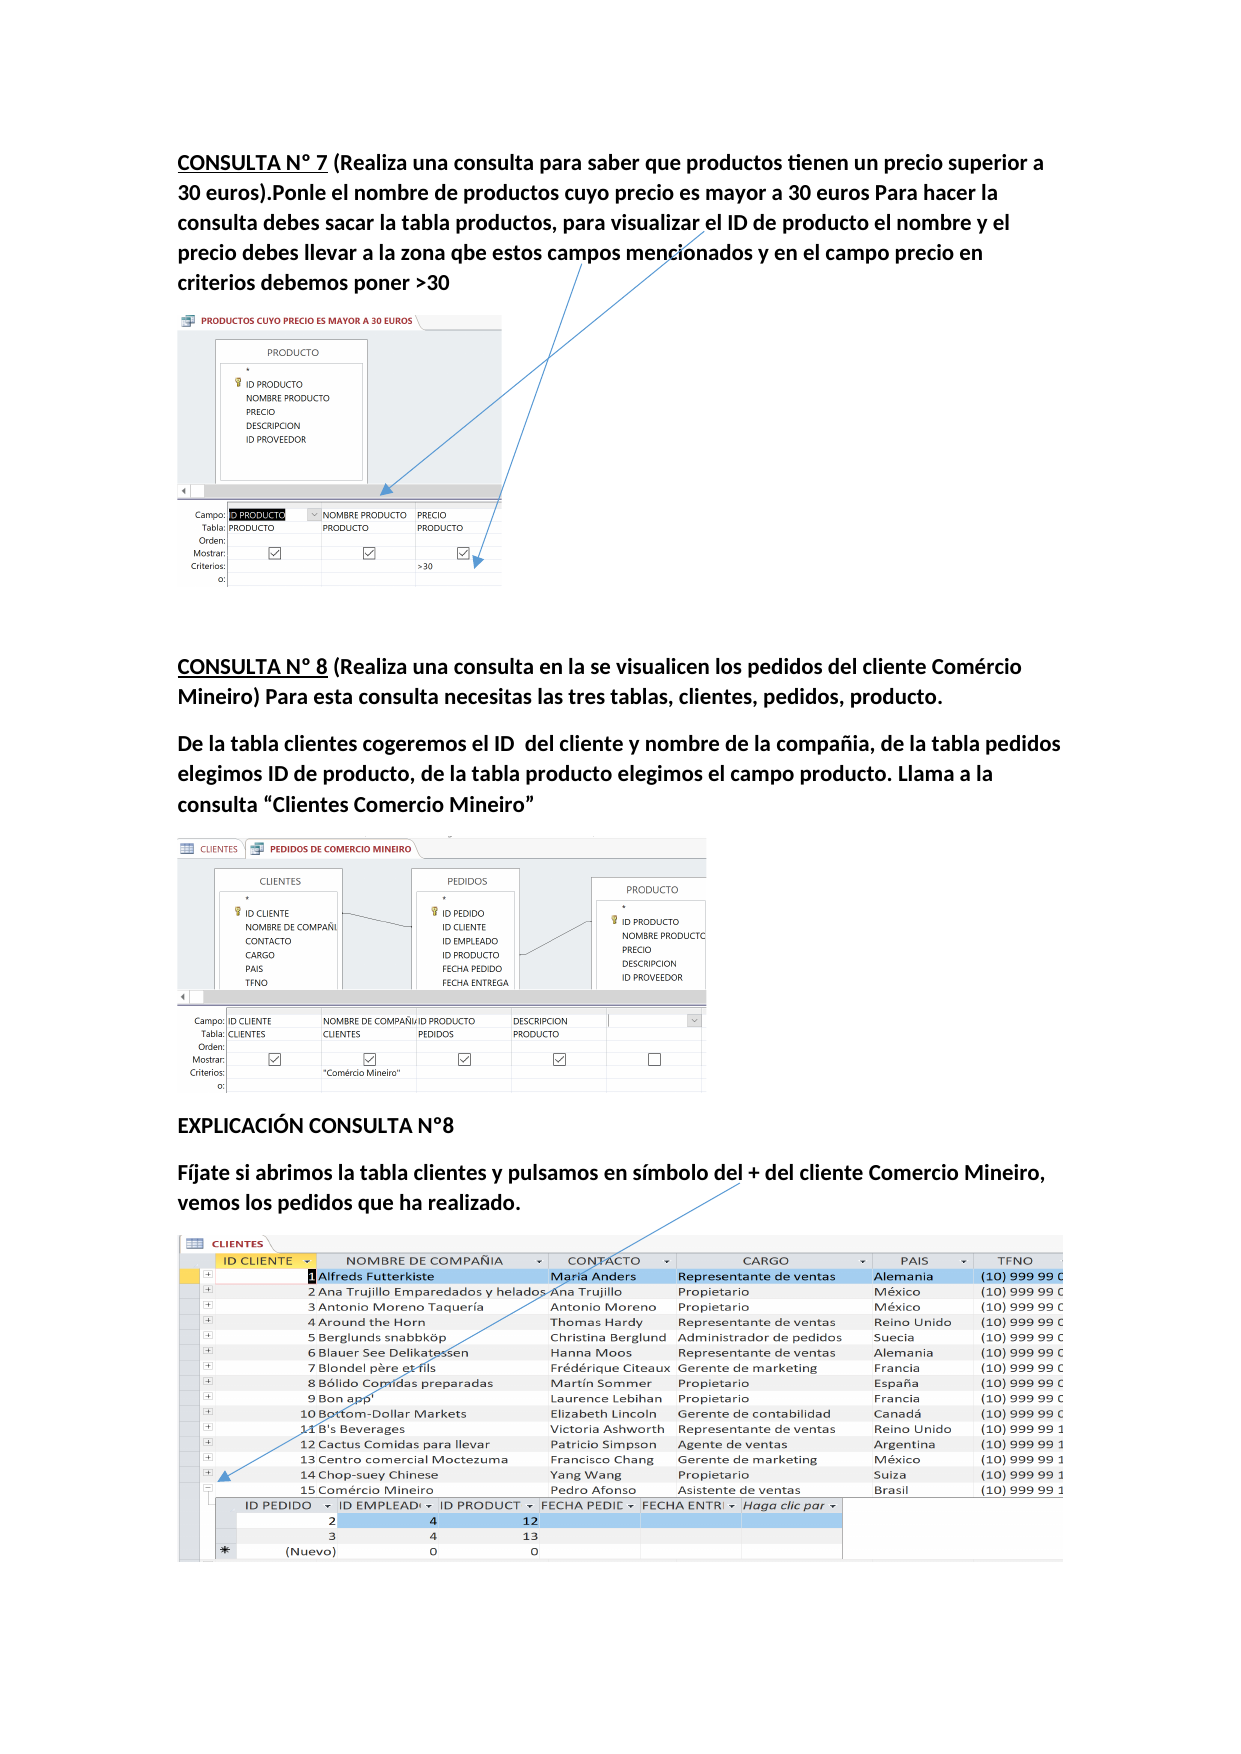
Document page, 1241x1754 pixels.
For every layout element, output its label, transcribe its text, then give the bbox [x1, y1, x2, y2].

text De la tabla clientes cogeremos el ID del cliente y nombre de la compañia, de la tabla pedidos elegimos ID de producto, de la tabla producto elegimos el campo producto. Llama a la consulta “Clientes Comercio Mineiro” [177, 729, 1063, 818]
text CONSULTA Nº 8 (Realiza una consulta en la se visualicen los pedidos del cliente Comércio Mineiro) Para esta consulta necesitas las tres tablas, clientes, pedidos, producto. [177, 652, 1063, 711]
picture [177, 836, 707, 1093]
text EXPLICACIÓN CONSULTA Nº8 [177, 1111, 1063, 1139]
picture [177, 1235, 1063, 1562]
text CONSULTA Nº 7 (Realiza una consulta para saber que productos tienen un precio superior a 30 euros).Ponle el nombre de productos cuyo precio es mayor a 30 euros Para hacer la consulta debes sacar la tabla productos, para visualizar el ID de producto el nombre y el precio debes llevar a la zona qbe estos campos mencionados y en el campo precio en criterios debemos poner >30 [177, 148, 1063, 296]
text Fíjate si abrimos la tabla clientes y pulsamos en símbolo del + del cliente Comercio Mineiro, vemos los pedidos que ha realizado. [177, 1158, 1063, 1217]
picture [177, 315, 502, 587]
